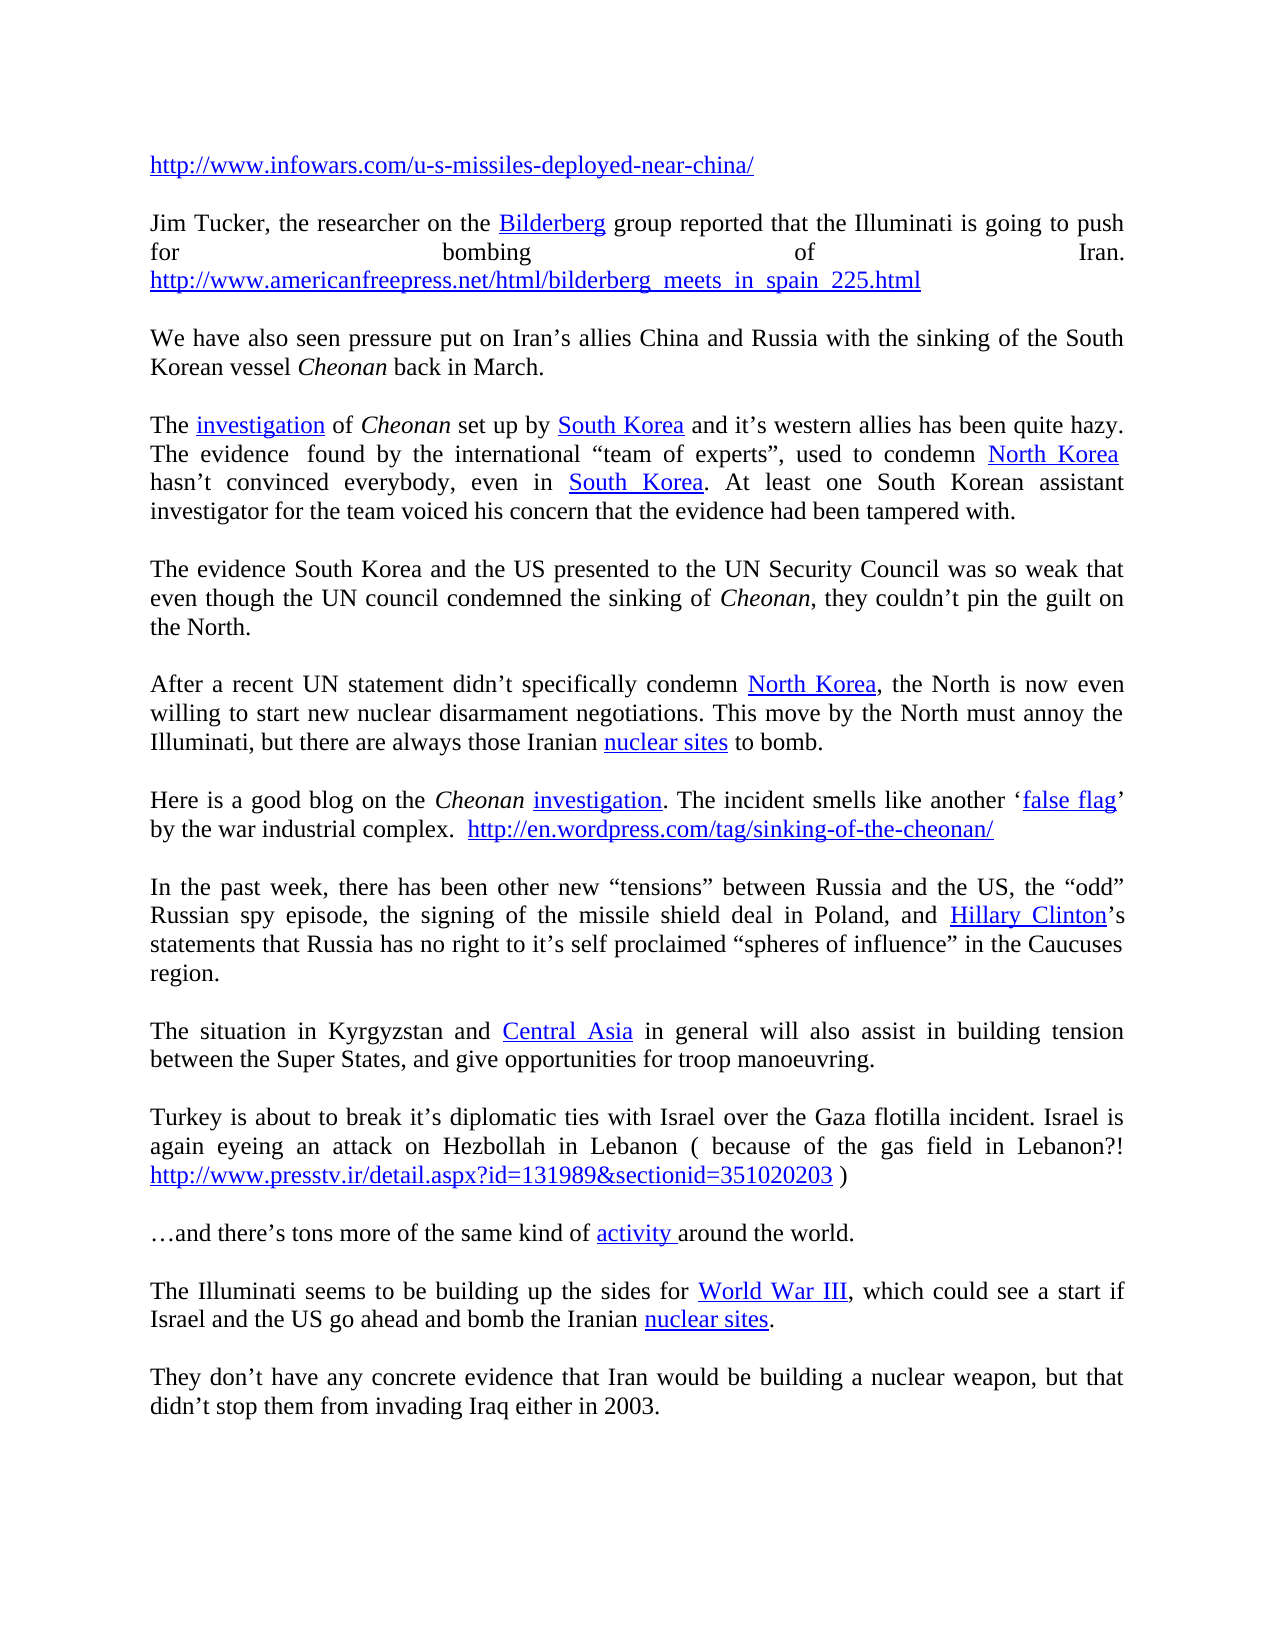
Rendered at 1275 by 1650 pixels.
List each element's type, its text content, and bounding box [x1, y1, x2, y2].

text After a recent UN statement didn’t specifically condemn North Korea, the North is now even willing to start new nuclear disarmament negotiations. This move by the North must annoy the Illuminati, but there are always those Iranian nuclear sites to bomb. [150, 669, 1125, 756]
text Jim Tucker, the researcher on the Bilderberg group reported that the Illuminati is going to push for bombing of Iran. http://www.americanfreepress.net/html/bilderberg_meets_in_spain_225.html [150, 208, 1125, 294]
text The investigation of Cheonan set up by South Korea and it’s western allies has been quite hazy. The evidence found by the international “team of experts”, used to condemn North Korea hasn’t convinced everybody, even in South Korea. At least one South Korean assistant investigator for the team voiced his concern that the evidence had been tampered with. [150, 410, 1125, 525]
text Here is a good blog on the Cheonan investigation. The incident smells like another ‘false flag’ by the war industrial complex. http://en.wordpress.com/tag/sinking-of-the-cheonan/ [150, 785, 1125, 842]
text …and there’s tons more of the same kind of activity around the world. [150, 1218, 1125, 1247]
text Turkey is about to break it’s diplomatic ties with Israel over the Gaza flotilla incident. Israel is again eyeing an attack on Hezbollah in Lebanon ( because of the gas field in Lebanon?! http://www.presstv.ir/detail.aspx?id=131989&sectionid=351020203 ) [150, 1102, 1125, 1189]
text http://www.infowars.com/u-s-missiles-deployed-near-china/ [150, 150, 1125, 179]
text The situation in Kyrgyzstan and Central Asia in general will also assist in building tension between the Super States, and give opportunities for troop manoeuvring. [150, 1016, 1125, 1073]
text We have also seen pressure put on Iran’s allies China and Russia with the sinking of the South Korean vessel Cheonan back in March. [150, 323, 1125, 381]
text In the past week, there has been other new “tensions” between Russia and the US, the “odd” Russian spy episode, the signing of the missile shield deal in Poland, and Hillary Clinton’s statements that Russia has no right to it’s self proclaimed “spheres of influence” in the Caucuses region. [150, 872, 1125, 987]
text They don’t have any concrete evidence that Iran would be building a nuclear weapon, but that didn’t stop them from invading Iraq either in 2003. [150, 1362, 1125, 1420]
text The evidence South Korea and the US presented to the UN Security Council was so weak that even though the UN council condemned the sinking of Cheonan, they couldn’t pin the guilt on the North. [150, 554, 1125, 640]
text The Illuminati seems to be building up the sides for World War III, which could see a start if Israel and the US go ahead and bomb the Iranian nuclear sites. [150, 1276, 1125, 1333]
